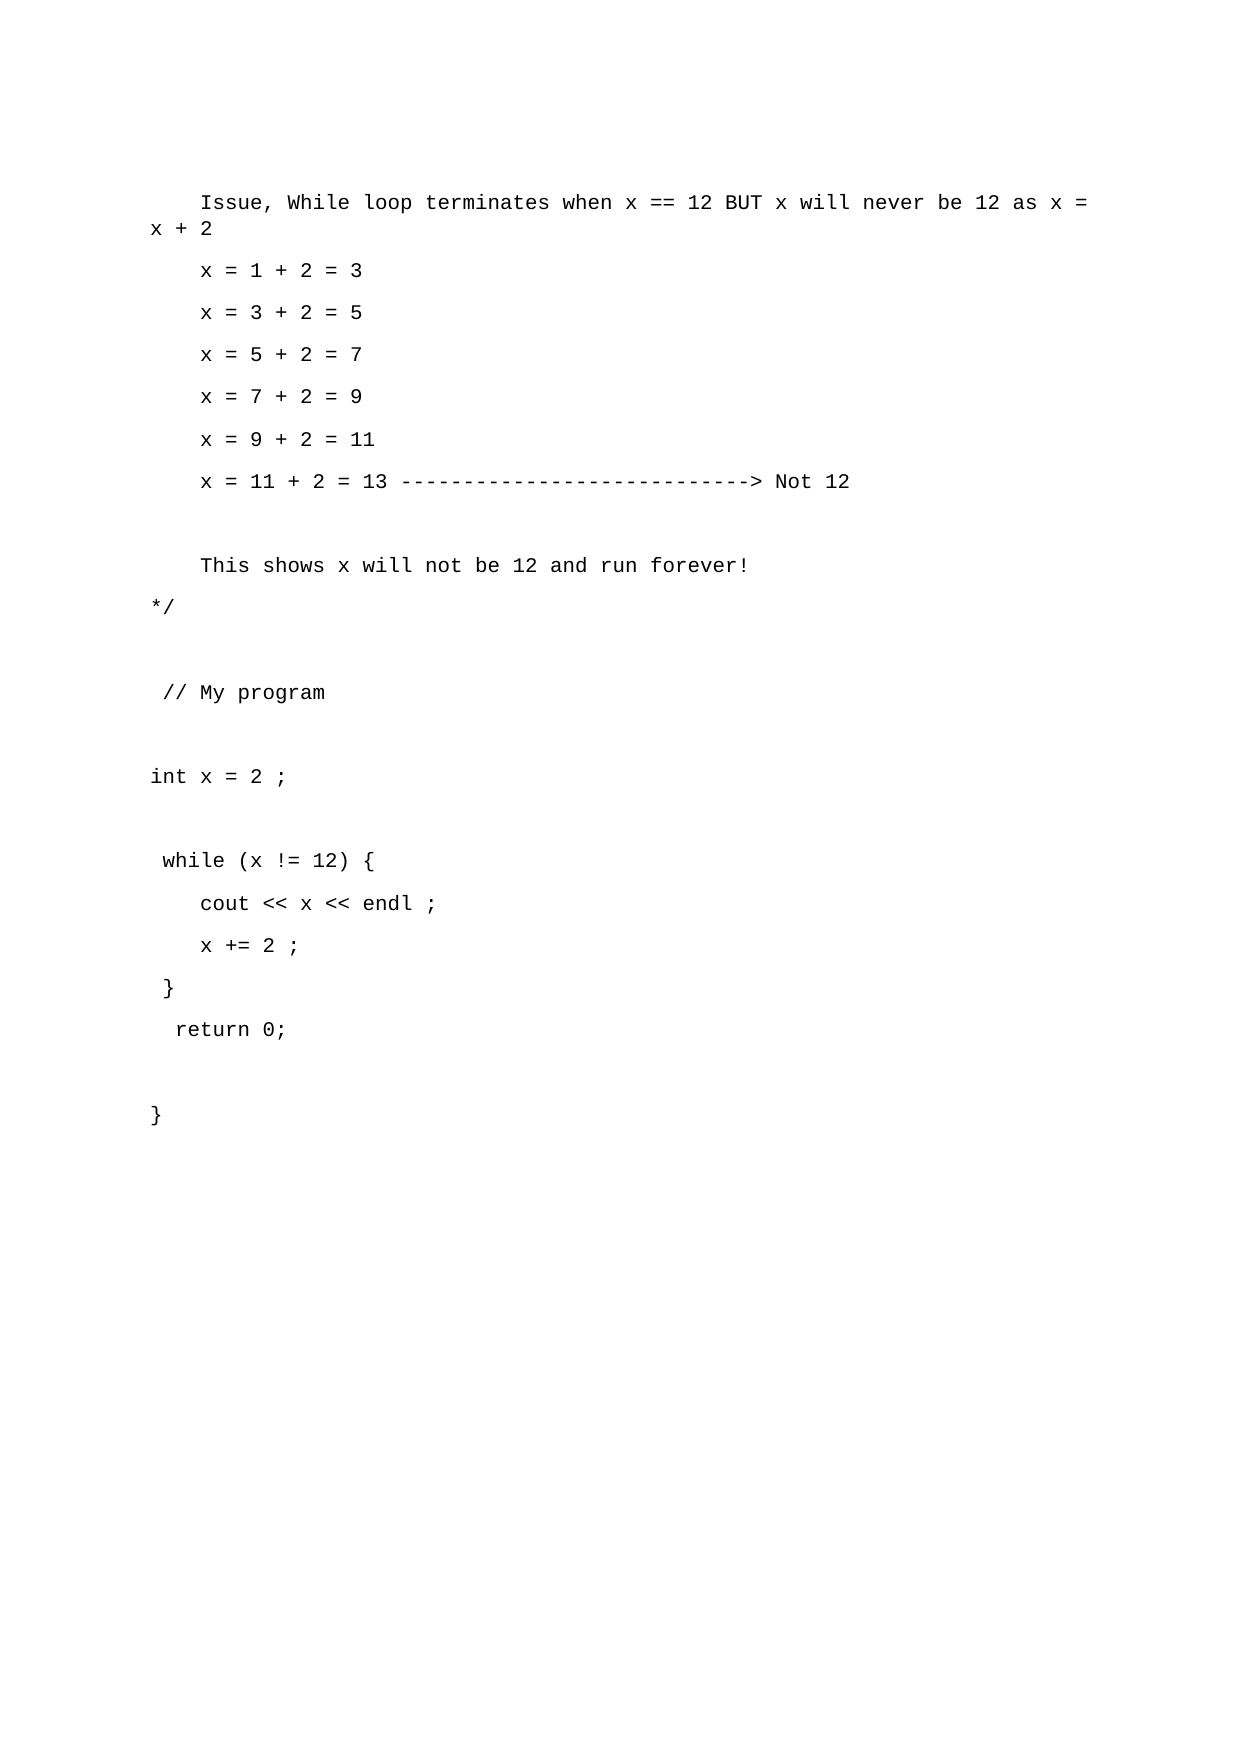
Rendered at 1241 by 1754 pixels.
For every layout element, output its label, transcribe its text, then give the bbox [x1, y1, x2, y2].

text return 0; [150, 1019, 1090, 1043]
text } [150, 1104, 1090, 1127]
text while (x != 12) { [150, 851, 1090, 874]
text */ [150, 597, 1090, 621]
text x = 11 + 2 = 13 ----------------------------> Not 12 [150, 471, 1090, 494]
text x = 9 + 2 = 11 [150, 429, 1090, 452]
text cout << x << endl ; [150, 893, 1090, 916]
text } [150, 977, 1090, 1001]
text x = 5 + 2 = 7 [150, 344, 1090, 368]
text x = 7 + 2 = 9 [150, 386, 1090, 410]
text int x = 2 ; [150, 766, 1090, 790]
text Issue, While loop terminates when x == 12 BUT x will never be 12 as x = x + 2 [150, 192, 1090, 241]
text This shows x will not be 12 and run forever! [150, 555, 1090, 579]
text x += 2 ; [150, 935, 1090, 958]
text // My program [150, 682, 1090, 705]
text x = 1 + 2 = 3 [150, 260, 1090, 283]
text x = 3 + 2 = 5 [150, 302, 1090, 326]
